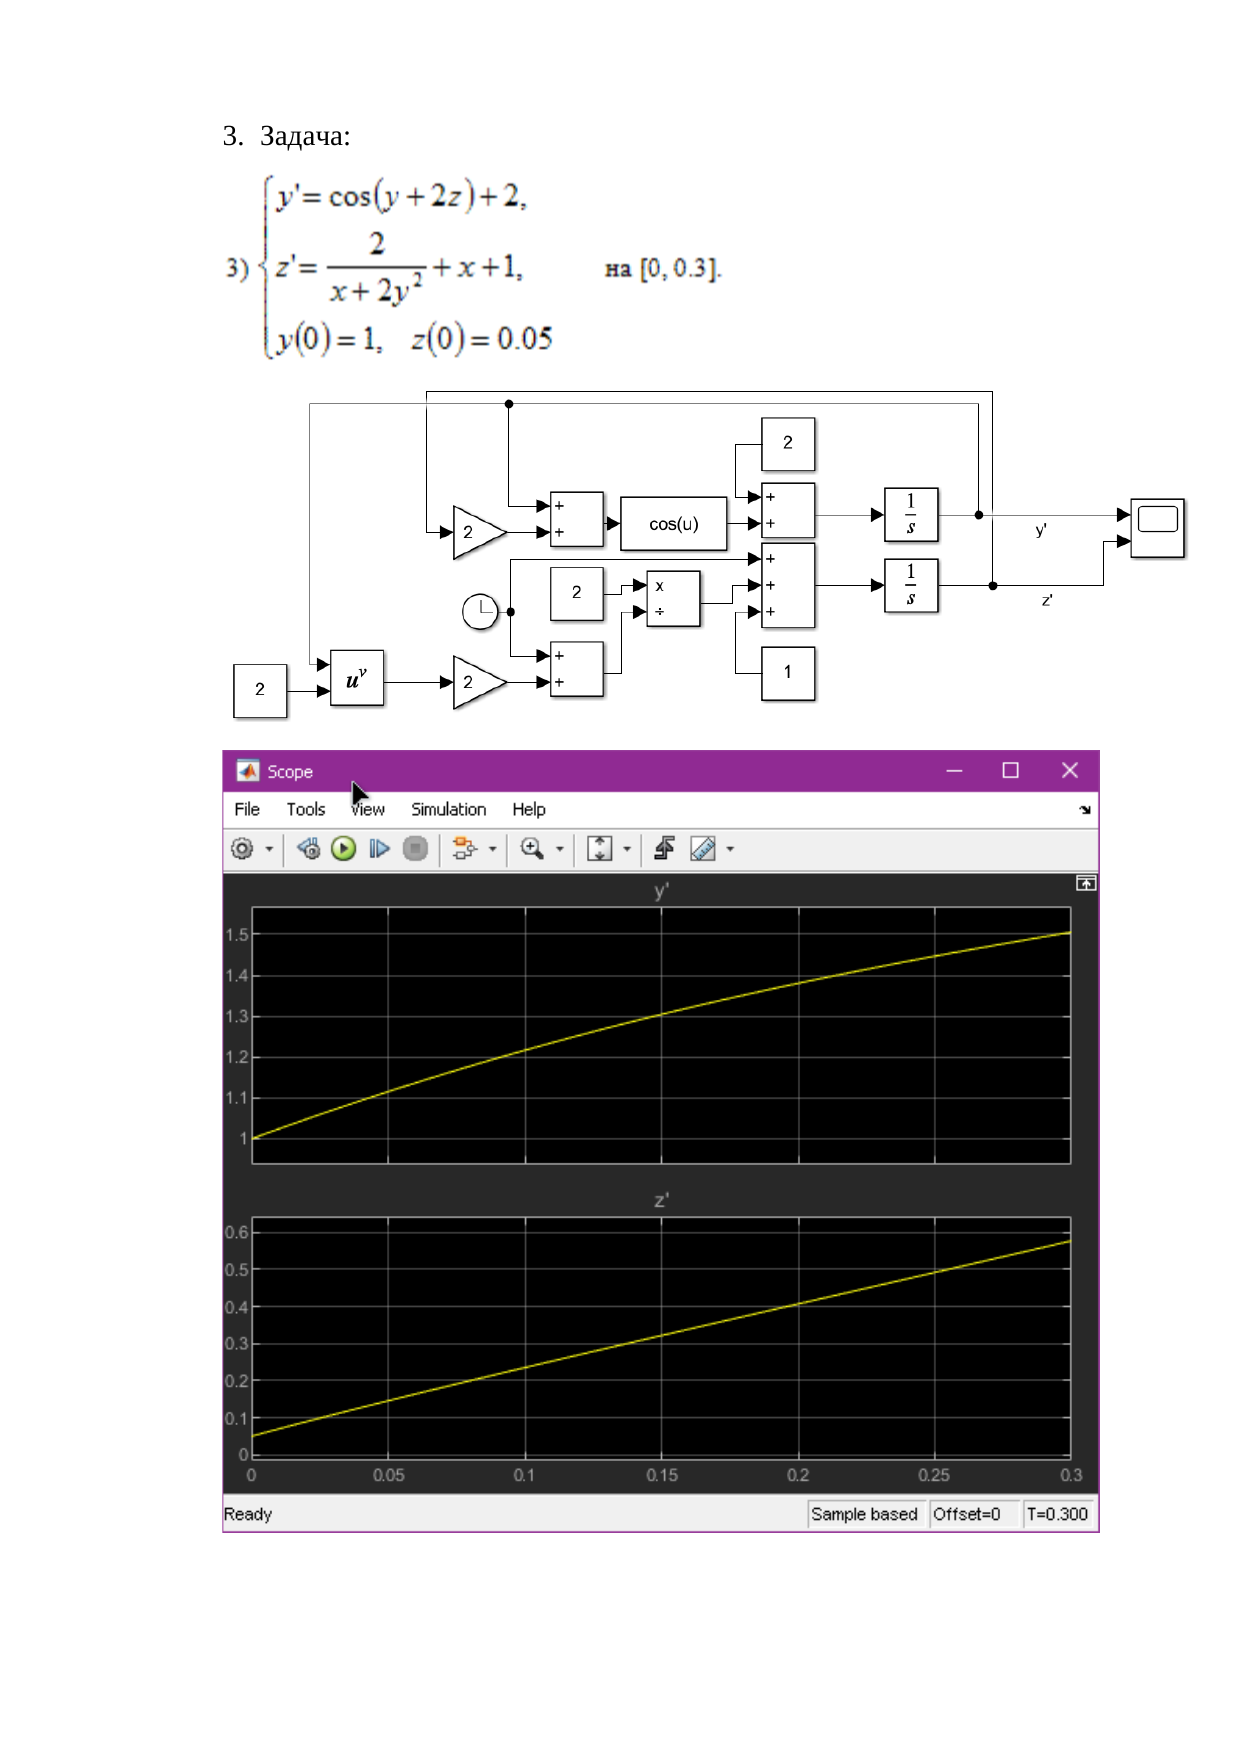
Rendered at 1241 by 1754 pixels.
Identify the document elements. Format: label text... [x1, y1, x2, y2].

picture [222, 171, 727, 363]
picture [222, 381, 1196, 732]
picture [222, 750, 1100, 1533]
list Задача: [222, 118, 1152, 152]
